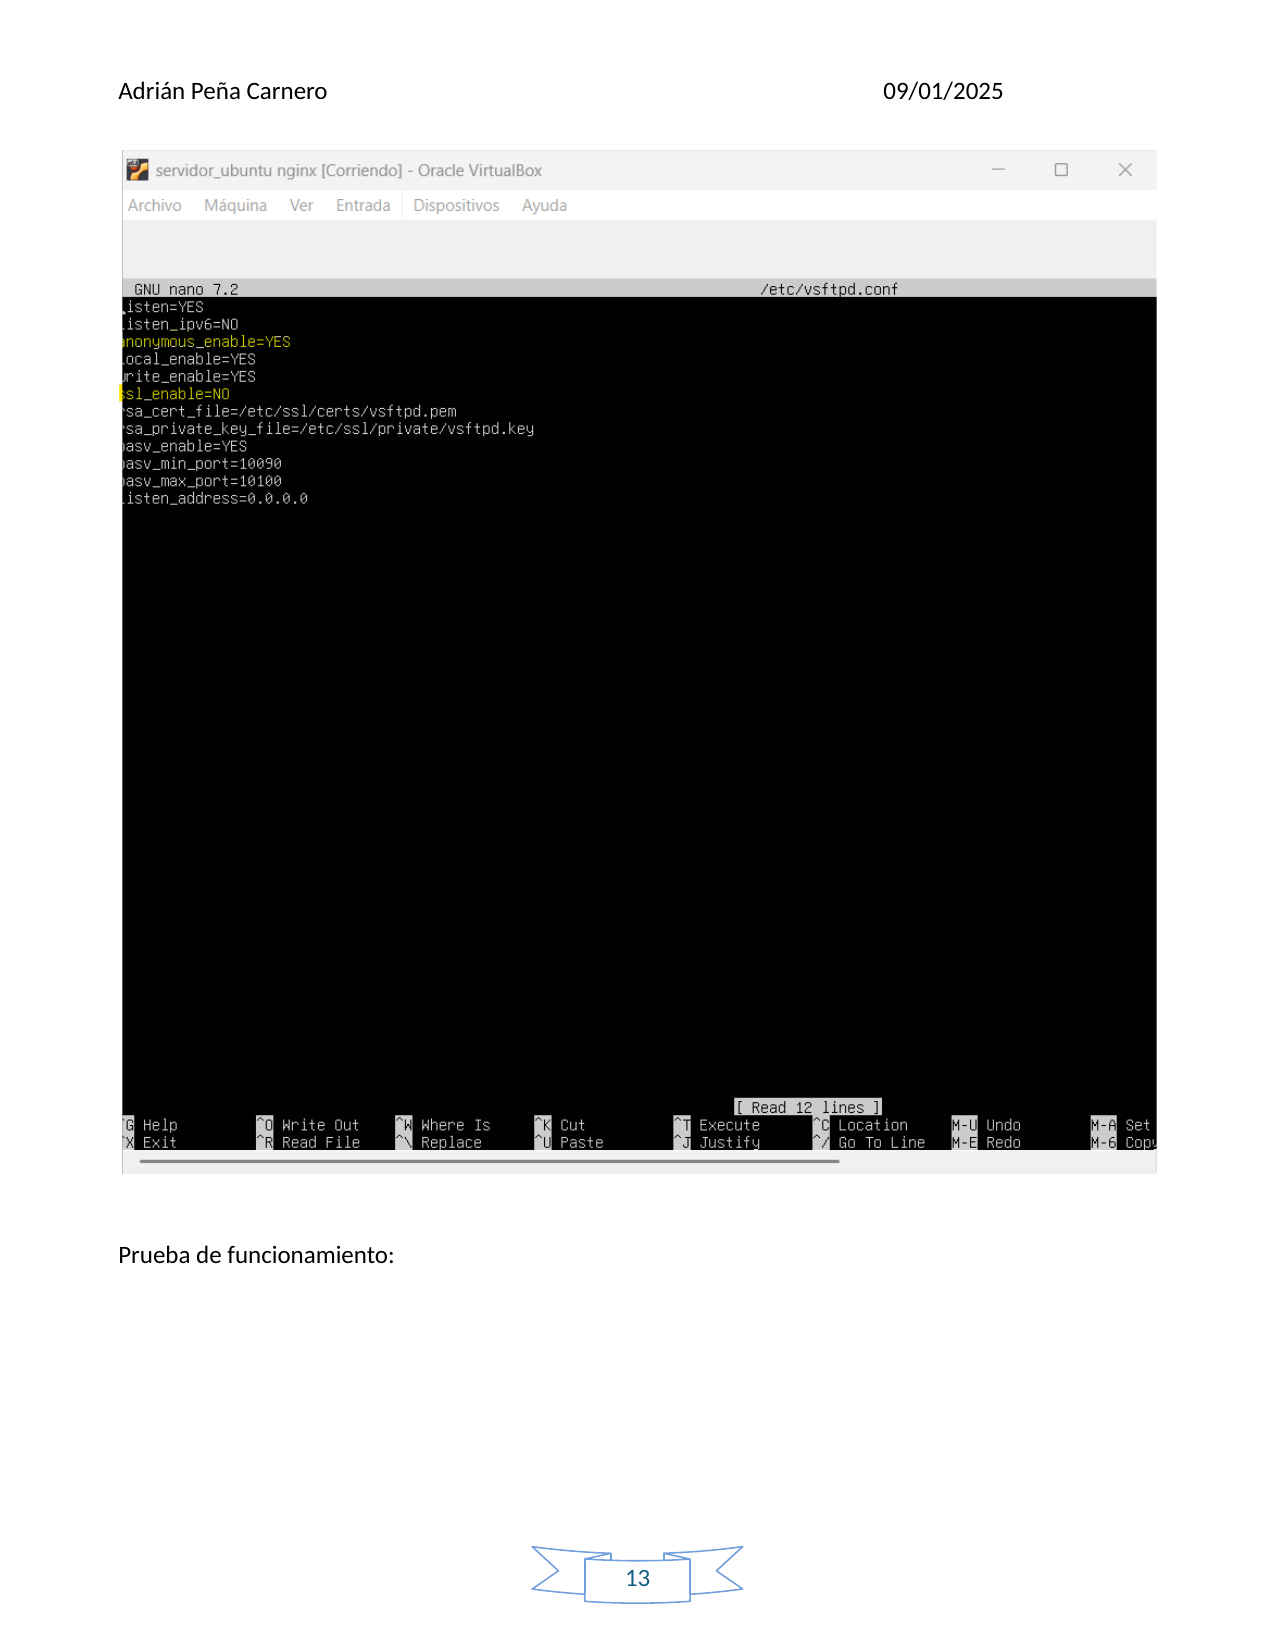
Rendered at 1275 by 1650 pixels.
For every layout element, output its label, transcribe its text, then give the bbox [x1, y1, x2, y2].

text Prueba de funcionamiento: [118, 1239, 1157, 1270]
picture [118, 150, 1157, 1174]
